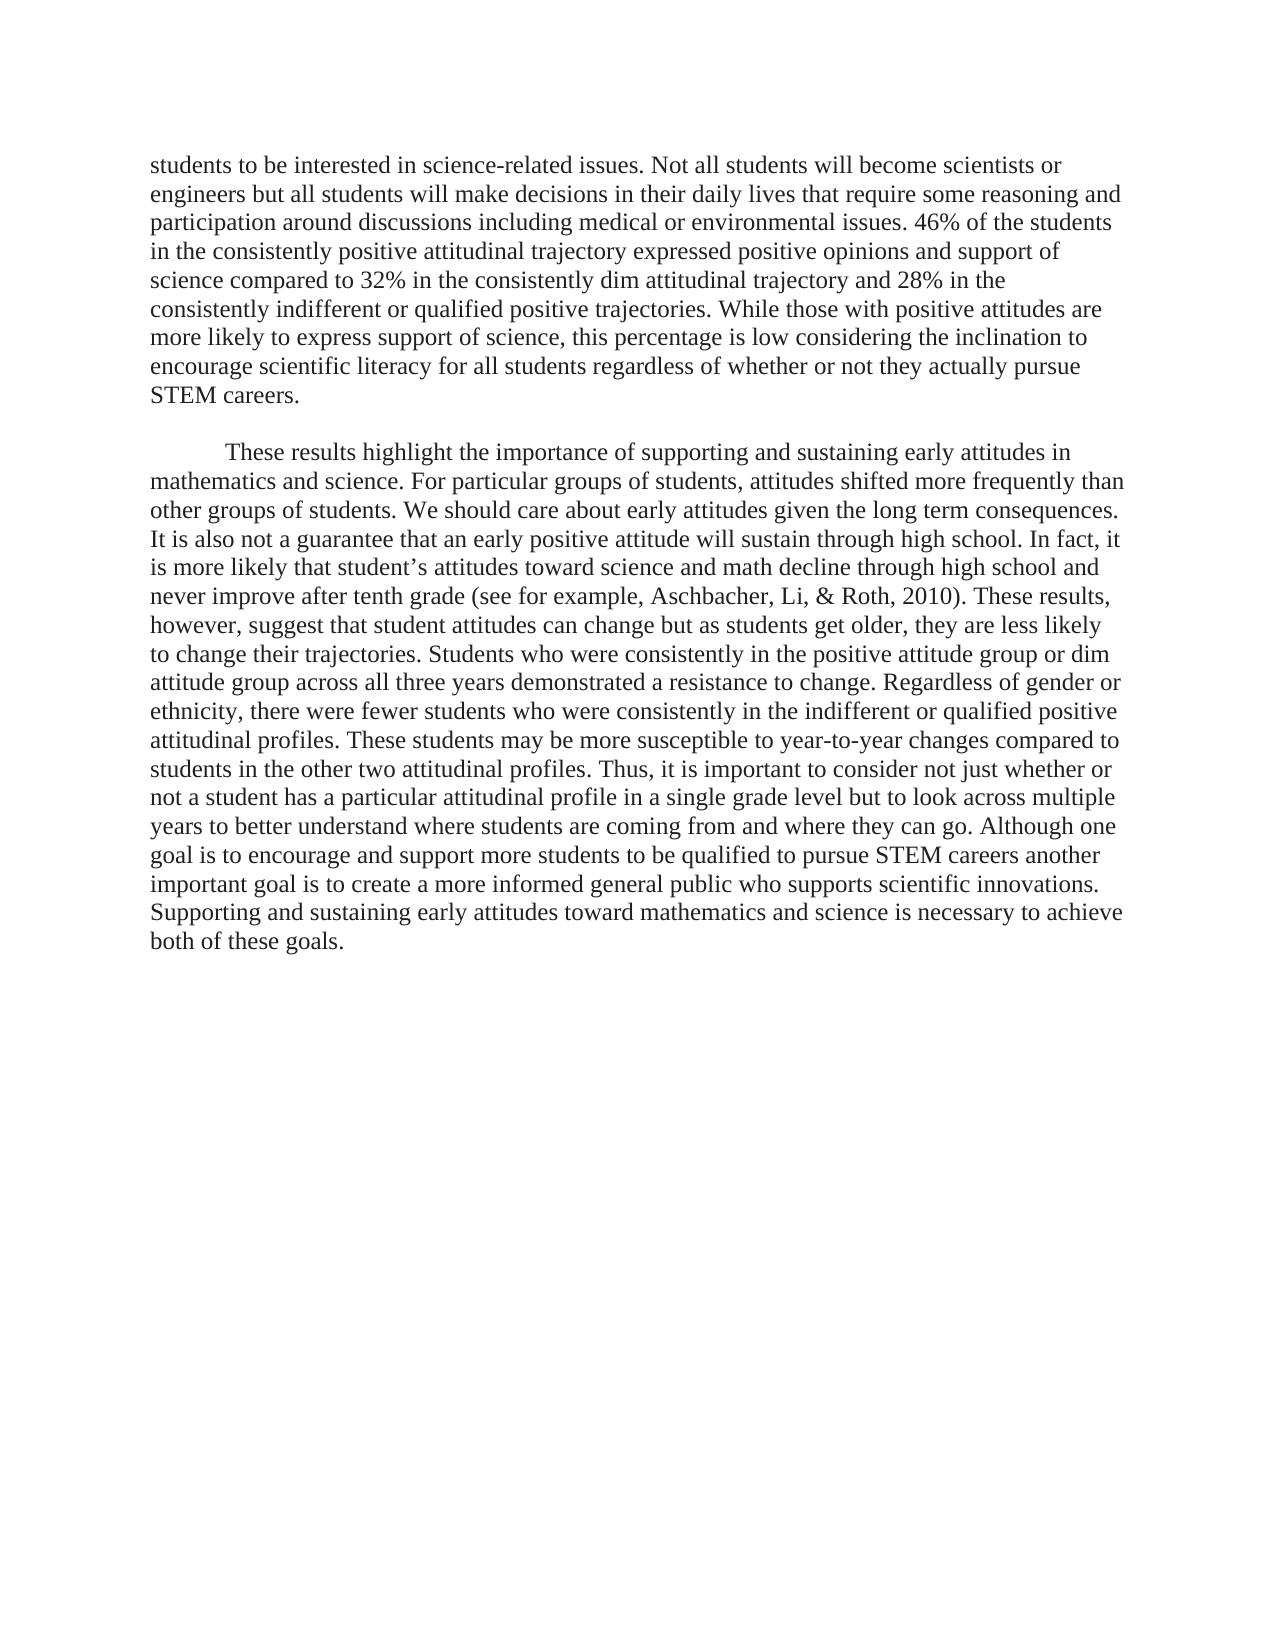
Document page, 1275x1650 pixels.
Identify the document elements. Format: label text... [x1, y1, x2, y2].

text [150, 150, 1125, 409]
text These results highlight the importance of supporting and sustaining early attitudes in mathematics and science. For particular groups of students, attitudes shifted more frequently than other groups of students. We should care about early attitudes given the long term consequences. It is also not a guarantee that an early positive attitude will sustain through high school. In fact, it is more likely that student’s attitudes toward science and math decline through high school and never improve after tenth grade (see for example, Aschbacher, Li, & Roth, 2010). These results, however, suggest that student attitudes can change but as students get older, they are less likely to change their trajectories. Students who were consistently in the positive attitude group or dim attitude group across all three years demonstrated a resistance to change. Regardless of gender or ethnicity, there were fewer students who were consistently in the indifferent or qualified positive attitudinal profiles. These students may be more susceptible to year-to-year changes compared to students in the other two attitudinal profiles. Thus, it is important to consider not just whether or not a student has a particular attitudinal profile in a single grade level but to look across multiple years to better understand where students are coming from and where they can go. Although one goal is to encourage and support more students to be qualified to pursue STEM careers another important goal is to create a more informed general public who supports scientific innovations. Supporting and sustaining early attitudes toward mathematics and science is necessary to achieve both of these goals. [150, 437, 1125, 955]
